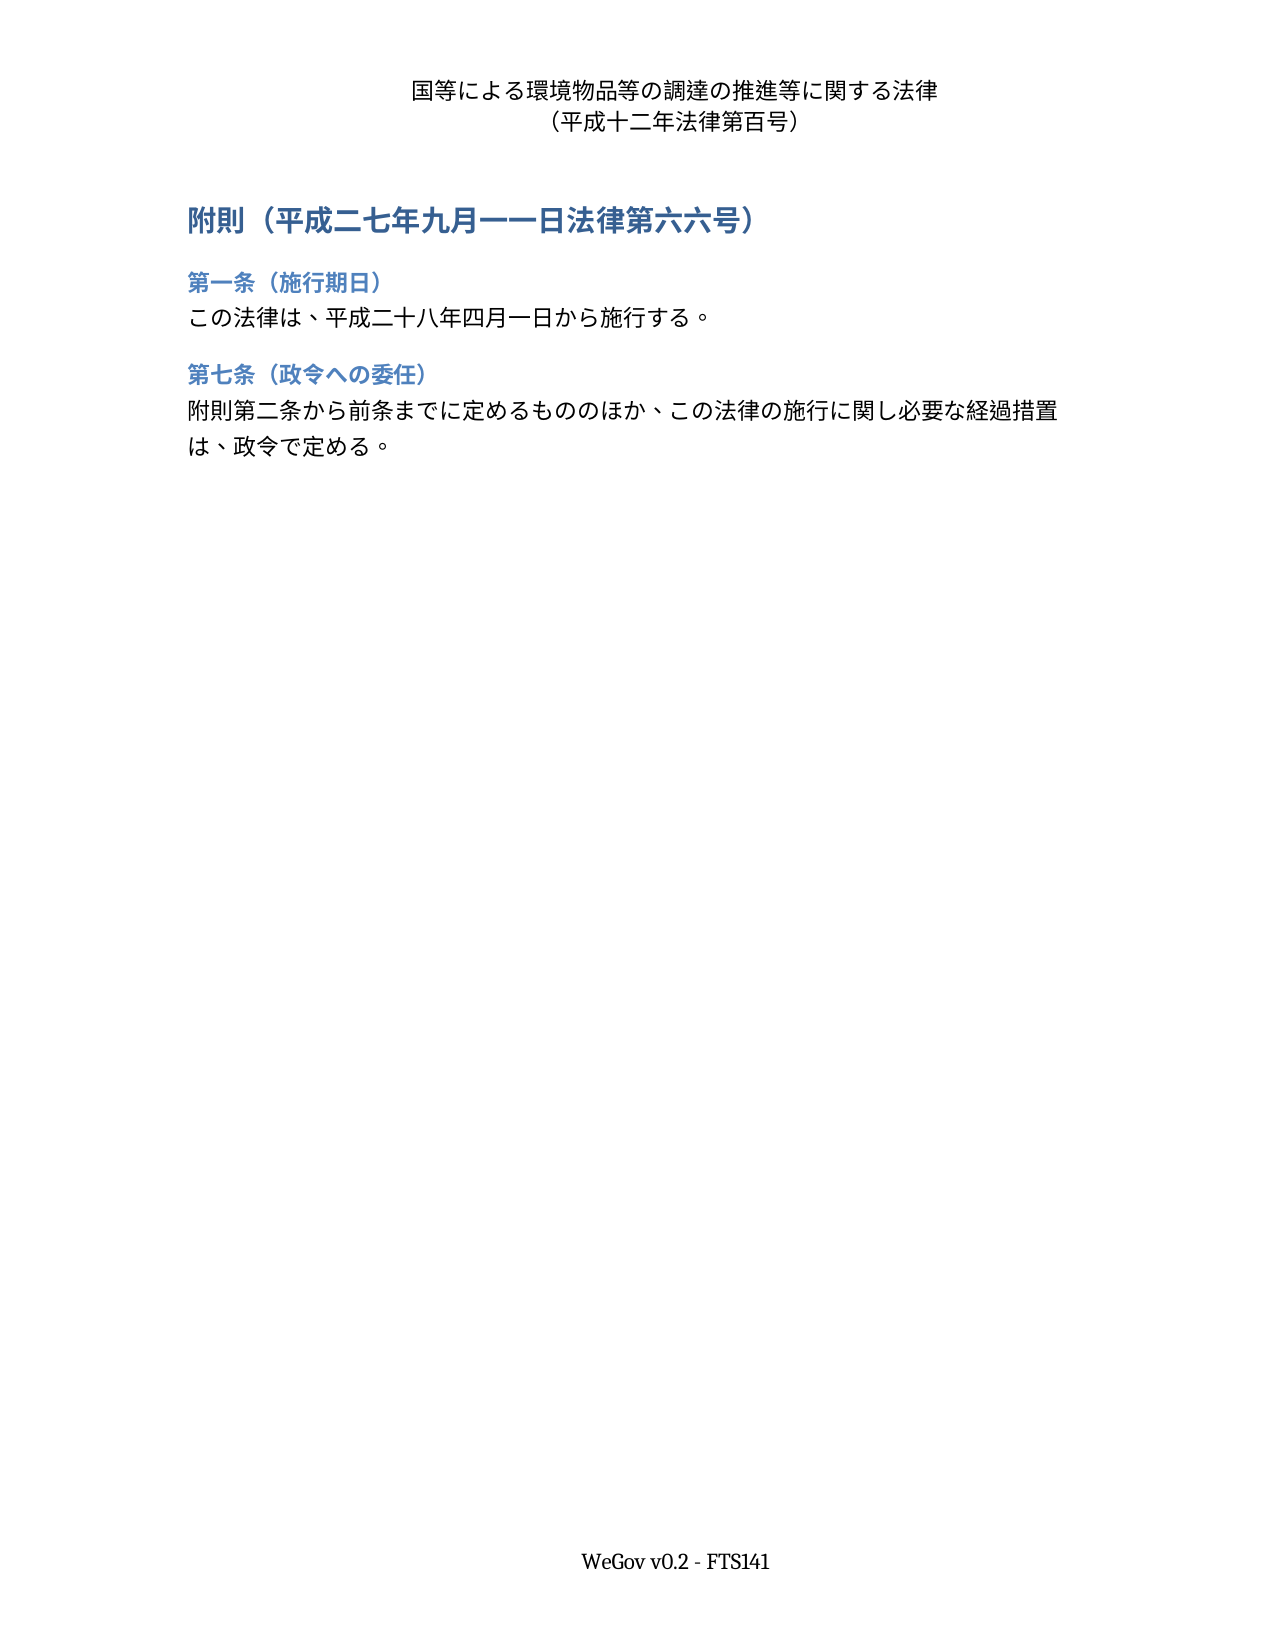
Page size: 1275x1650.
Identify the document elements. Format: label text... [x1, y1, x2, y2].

text この法律は、平成二十八年四月一日から施行する。 [187, 302, 1087, 334]
subtitle 第一条（施行期日） [187, 266, 1087, 298]
subtitle 附則（平成二七年九月一一日法律第六六号） [187, 200, 1087, 240]
text 附則第二条から前条までに定めるもののほか、この法律の施行に関し必要な経過措置は、政令で定める。 [187, 395, 1087, 462]
subtitle 第七条（政令への委任） [187, 359, 1087, 390]
